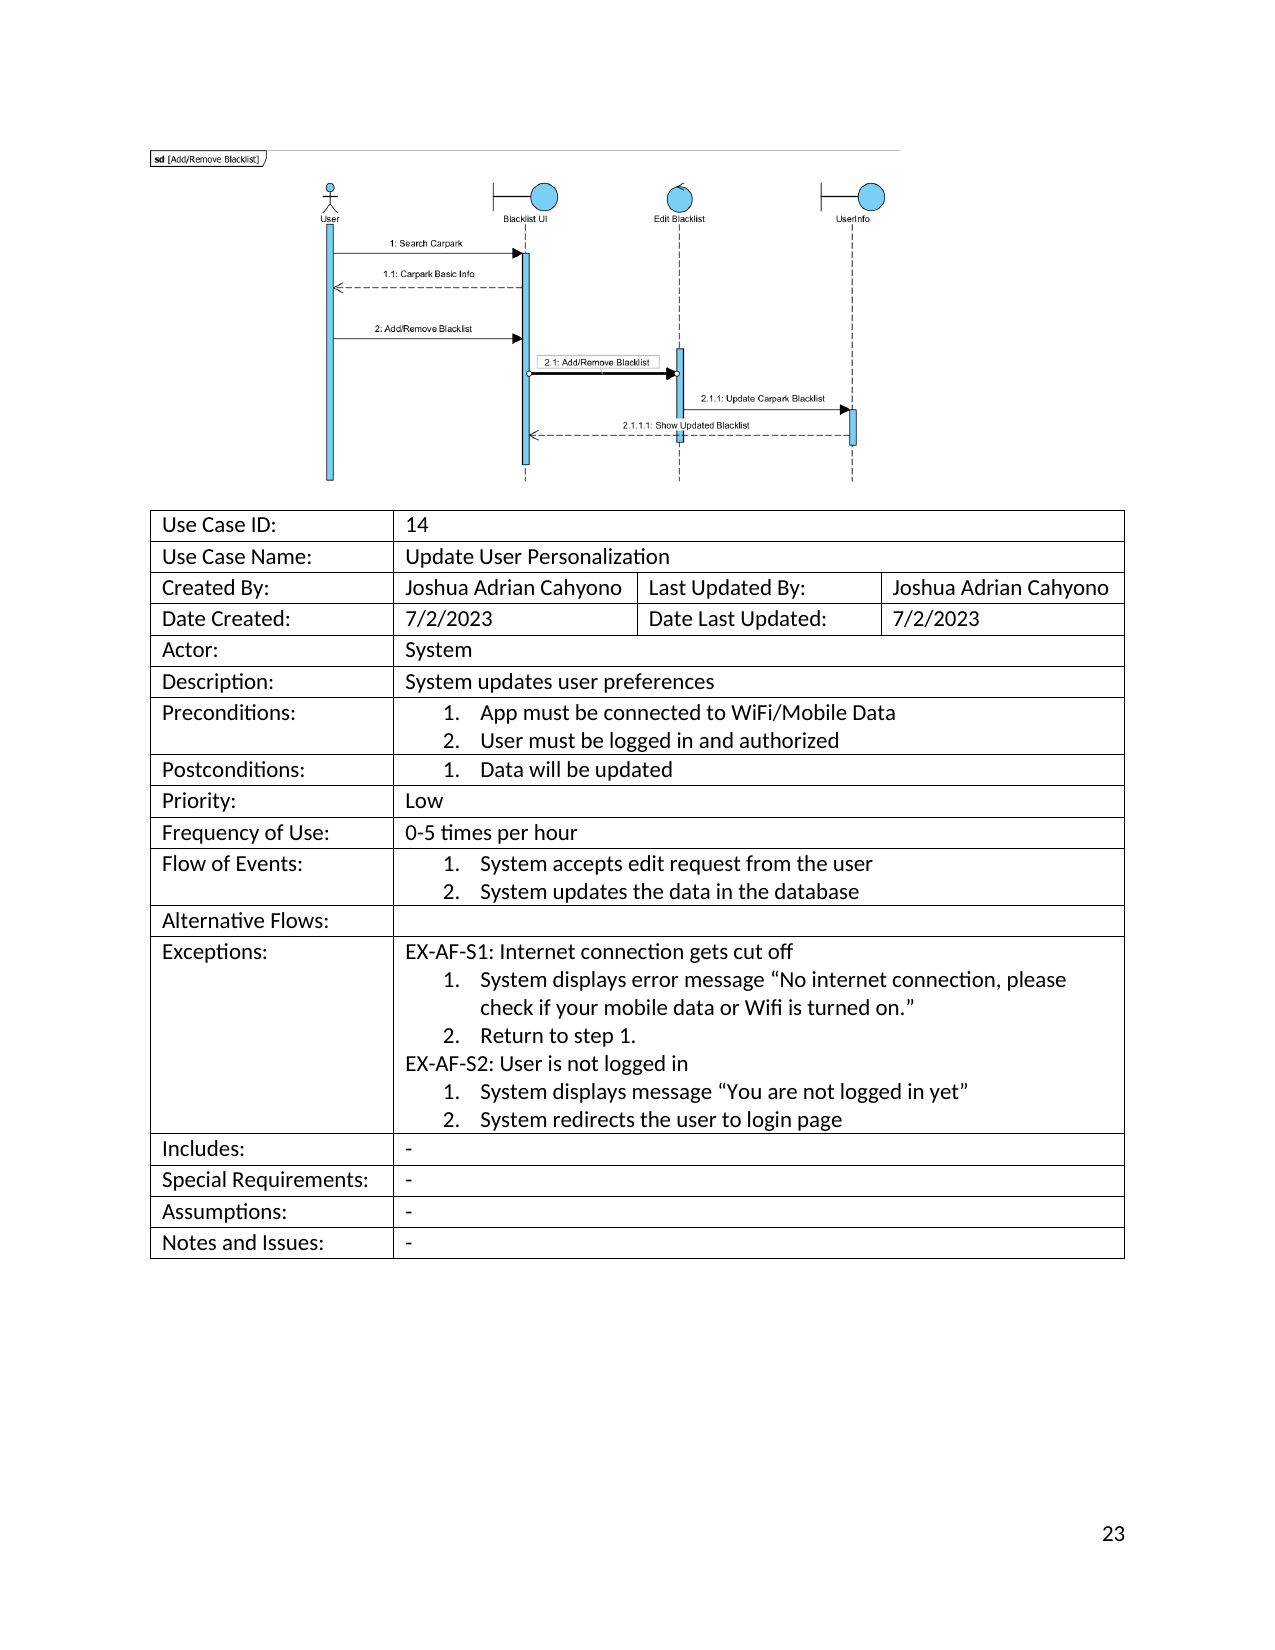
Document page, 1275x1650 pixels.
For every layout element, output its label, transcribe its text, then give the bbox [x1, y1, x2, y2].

table_cell Created By: [151, 573, 393, 603]
table_cell Actor: [151, 636, 393, 666]
table_cell Exceptions: [151, 937, 393, 1133]
picture [150, 150, 901, 491]
table_cell Update User Personalization [394, 542, 1124, 572]
table_cell Date Created: [151, 604, 393, 634]
table_cell 0-5 times per hour [394, 818, 1124, 848]
table_cell App must be connected to WiFi/Mobile Data User must be logged in and authorized [394, 698, 1124, 754]
table_cell EX-AF-S1: Internet connection gets cut off System displays error message “No internet connection, please check if your mobile data or Wifi is turned on.” Return to step 1. EX-AF-S2: User is not logged in System displays message “You are not logged in yet” System redirects the user to login page [394, 937, 1124, 1133]
table_cell - [394, 1134, 1124, 1164]
table_cell Use Case Name: [151, 542, 393, 572]
table_cell - [394, 1197, 1124, 1227]
table_cell Includes: [151, 1134, 393, 1164]
table_cell - [394, 1228, 1124, 1258]
table_cell Date Last Updated: [638, 604, 881, 634]
table_cell Last Updated By: [638, 573, 881, 603]
table_cell Special Requirements: [151, 1166, 393, 1196]
table_cell Data will be updated [394, 755, 1124, 785]
table_cell Frequency of Use: [151, 818, 393, 848]
table_cell Joshua Adrian Cahyono [882, 573, 1124, 603]
table_cell 7/2/2023 [882, 604, 1124, 634]
table_cell Description: [151, 667, 393, 697]
table_cell Assumptions: [151, 1197, 393, 1227]
table_cell [394, 906, 1124, 936]
table_cell System [394, 636, 1124, 666]
table_cell Priority: [151, 786, 393, 817]
table_cell System updates user preferences [394, 667, 1124, 697]
table_cell Preconditions: [151, 698, 393, 754]
table_cell Joshua Adrian Cahyono [394, 573, 637, 603]
table_cell Notes and Issues: [151, 1228, 393, 1258]
table_cell Postconditions: [151, 755, 393, 785]
table_cell Low [394, 786, 1124, 817]
table_header 14 [394, 511, 1124, 541]
table_cell Alternative Flows: [151, 906, 393, 936]
table_cell 7/2/2023 [394, 604, 637, 634]
table_cell Flow of Events: [151, 849, 393, 905]
table_cell - [394, 1166, 1124, 1196]
table_header Use Case ID: [151, 511, 393, 541]
table_cell System accepts edit request from the user System updates the data in the database [394, 849, 1124, 905]
